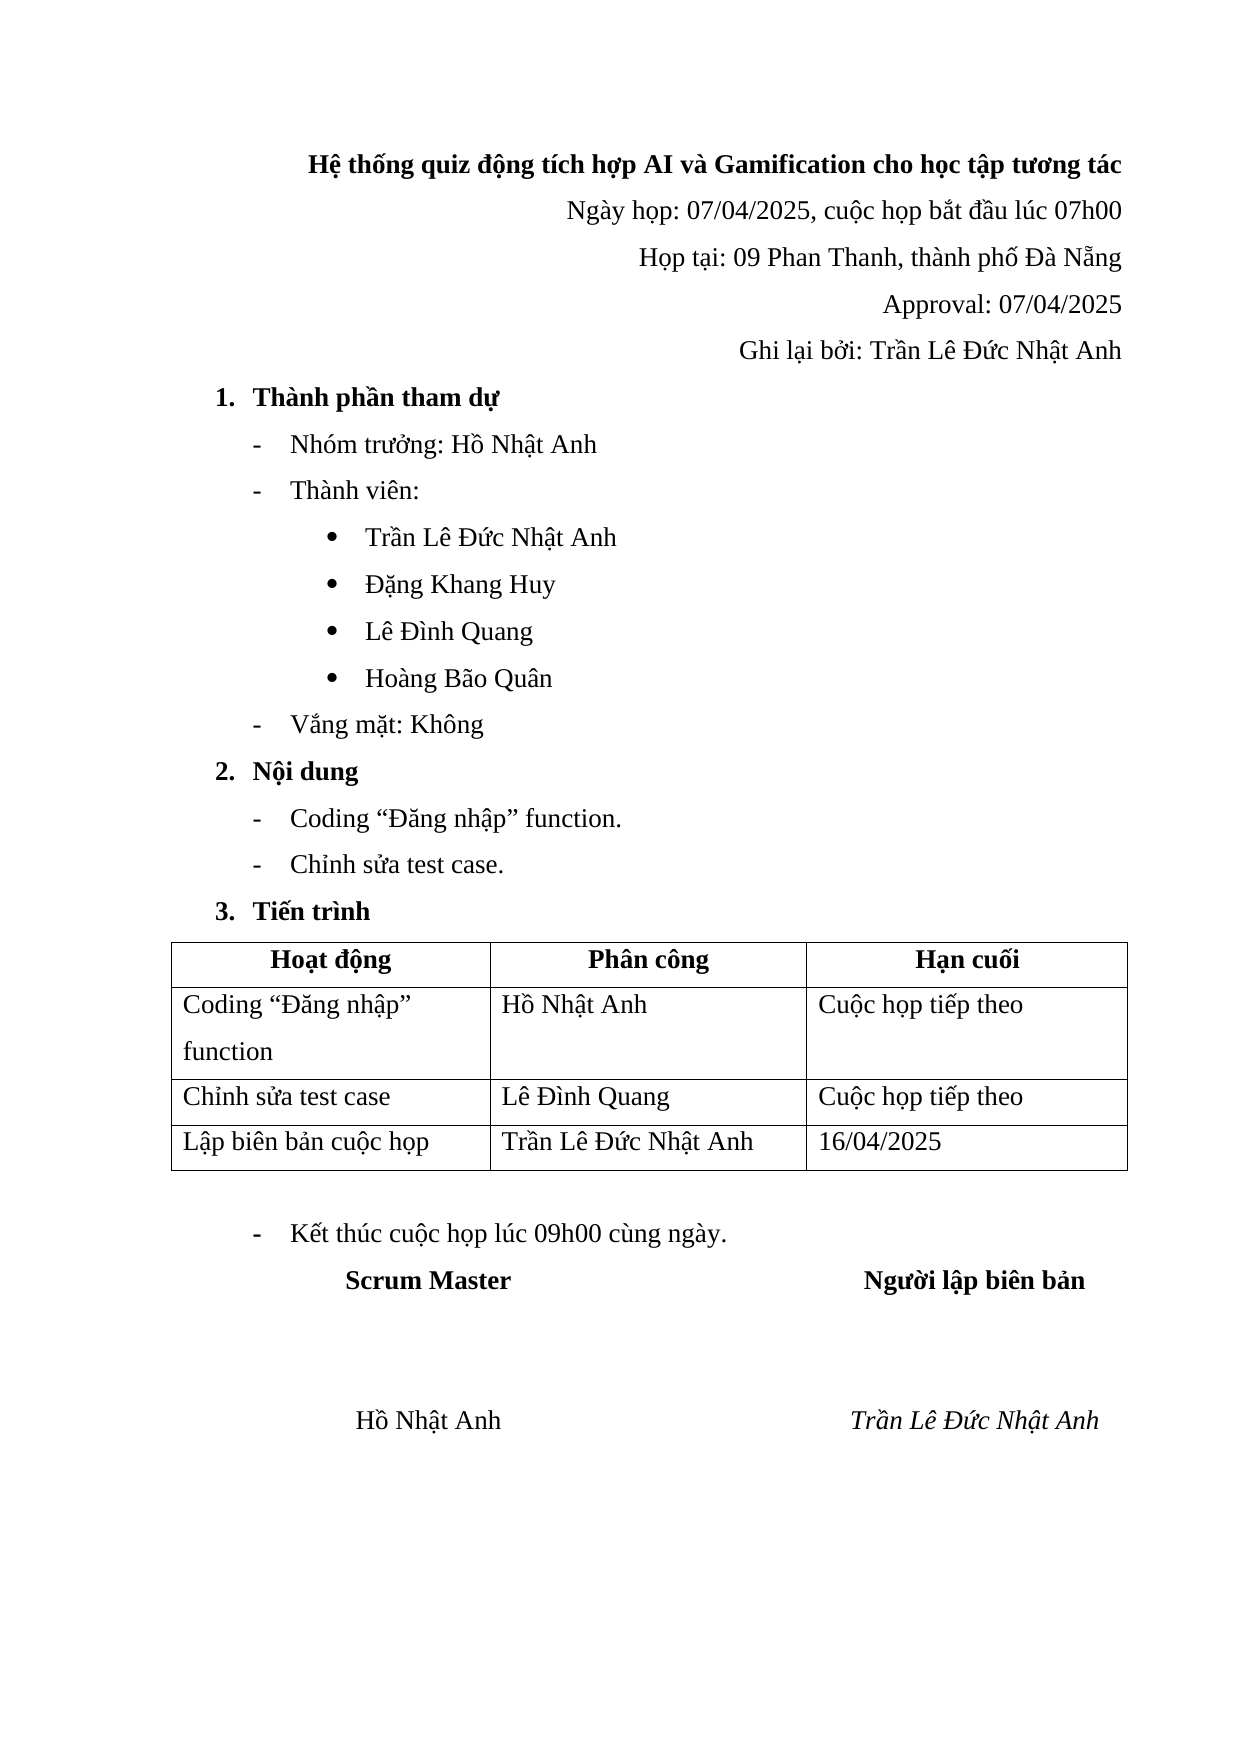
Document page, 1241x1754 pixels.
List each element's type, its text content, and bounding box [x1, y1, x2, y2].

table_header Phân công [491, 943, 806, 987]
table_cell Coding “Đăng nhập” function [172, 988, 490, 1079]
text Họp tại: 09 Phan Thanh, thành phố Đà Nẵng [177, 241, 1122, 272]
table_cell Chỉnh sửa test case [172, 1080, 490, 1124]
list Thành phần tham dự [215, 381, 1122, 412]
list Nội dung [215, 755, 1122, 786]
table_cell Cuộc họp tiếp theo [807, 988, 1127, 1079]
text Ngày họp: 07/04/2025, cuộc họp bắt đầu lúc 07h00 [177, 194, 1122, 226]
list Coding “Đăng nhập” function. [252, 802, 1122, 833]
table_header Hạn cuối [807, 943, 1127, 987]
text Hệ thống quiz động tích hợp AI và Gamification cho học tập tương tác [177, 148, 1122, 179]
text Approval: 07/04/2025 [177, 288, 1122, 319]
list Nhóm trưởng: Hồ Nhật Anh [252, 428, 1122, 459]
list Thành viên: [252, 474, 1122, 506]
table_cell Hồ Nhật Anh [491, 988, 806, 1079]
list Chỉnh sửa test case. [252, 848, 1122, 880]
list Kết thúc cuộc họp lúc 09h00 cùng ngày. [252, 1217, 1122, 1249]
table_cell Trần Lê Đức Nhật Anh [491, 1126, 806, 1170]
list Hồ Nhật Anh Trần Lê Đức Nhật Anh [290, 1404, 1122, 1435]
text Ghi lại bởi: Trần Lê Đức Nhật Anh [177, 334, 1122, 366]
table_cell Cuộc họp tiếp theo [807, 1080, 1127, 1124]
list Hoàng Bão Quân [327, 662, 1122, 693]
list Vắng mặt: Không [252, 708, 1122, 740]
table_cell 16/04/2025 [807, 1126, 1127, 1170]
table_cell Lê Đình Quang [491, 1080, 806, 1124]
list Đặng Khang Huy [327, 568, 1122, 599]
list Scrum Master Người lập biên bản [290, 1264, 1122, 1295]
table_header Hoạt động [172, 943, 490, 987]
list Lê Đình Quang [327, 615, 1122, 646]
list Tiến trình [215, 895, 1122, 926]
table_cell Lập biên bản cuộc họp [172, 1126, 490, 1170]
list Trần Lê Đức Nhật Anh [327, 521, 1122, 552]
